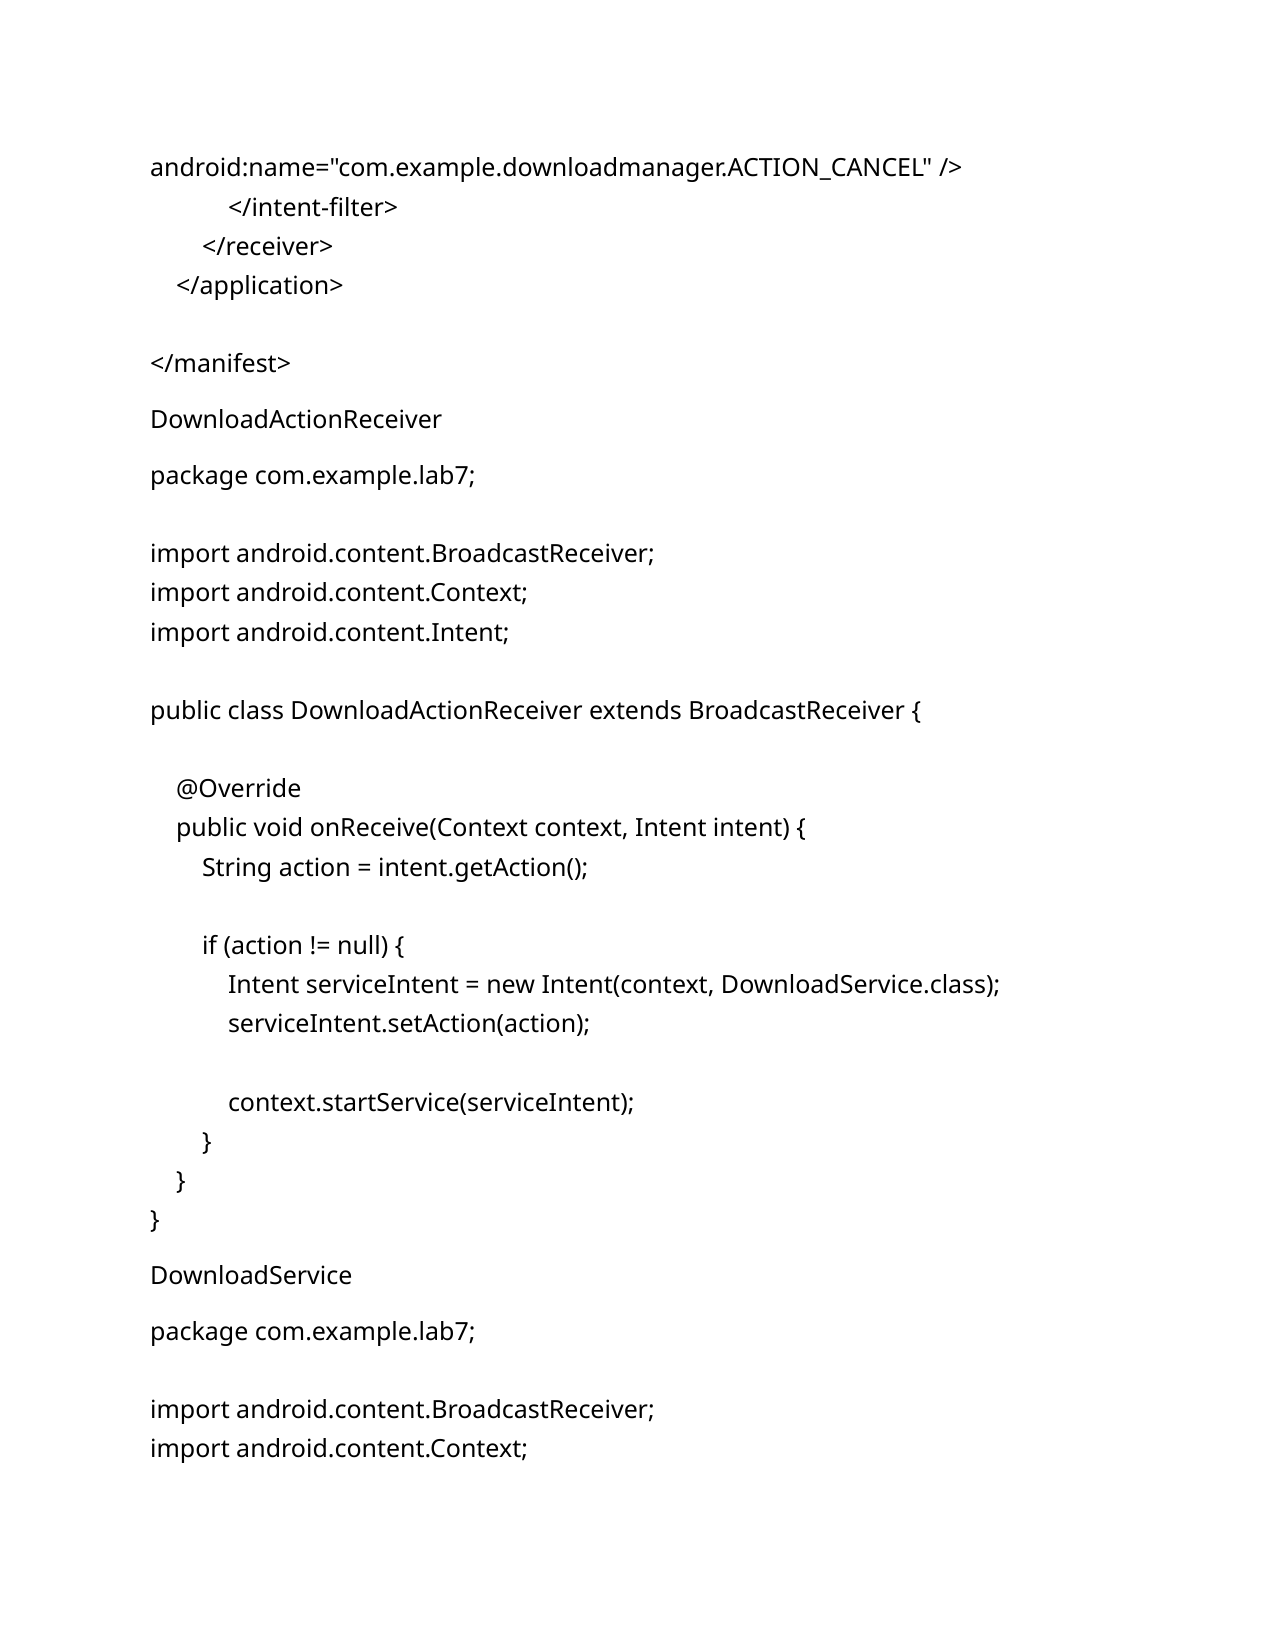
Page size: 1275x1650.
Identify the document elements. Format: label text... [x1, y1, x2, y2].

text DownloadActionReceiver [150, 402, 1125, 436]
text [150, 1313, 1125, 1465]
text DownloadService [150, 1257, 1125, 1292]
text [150, 150, 1125, 380]
